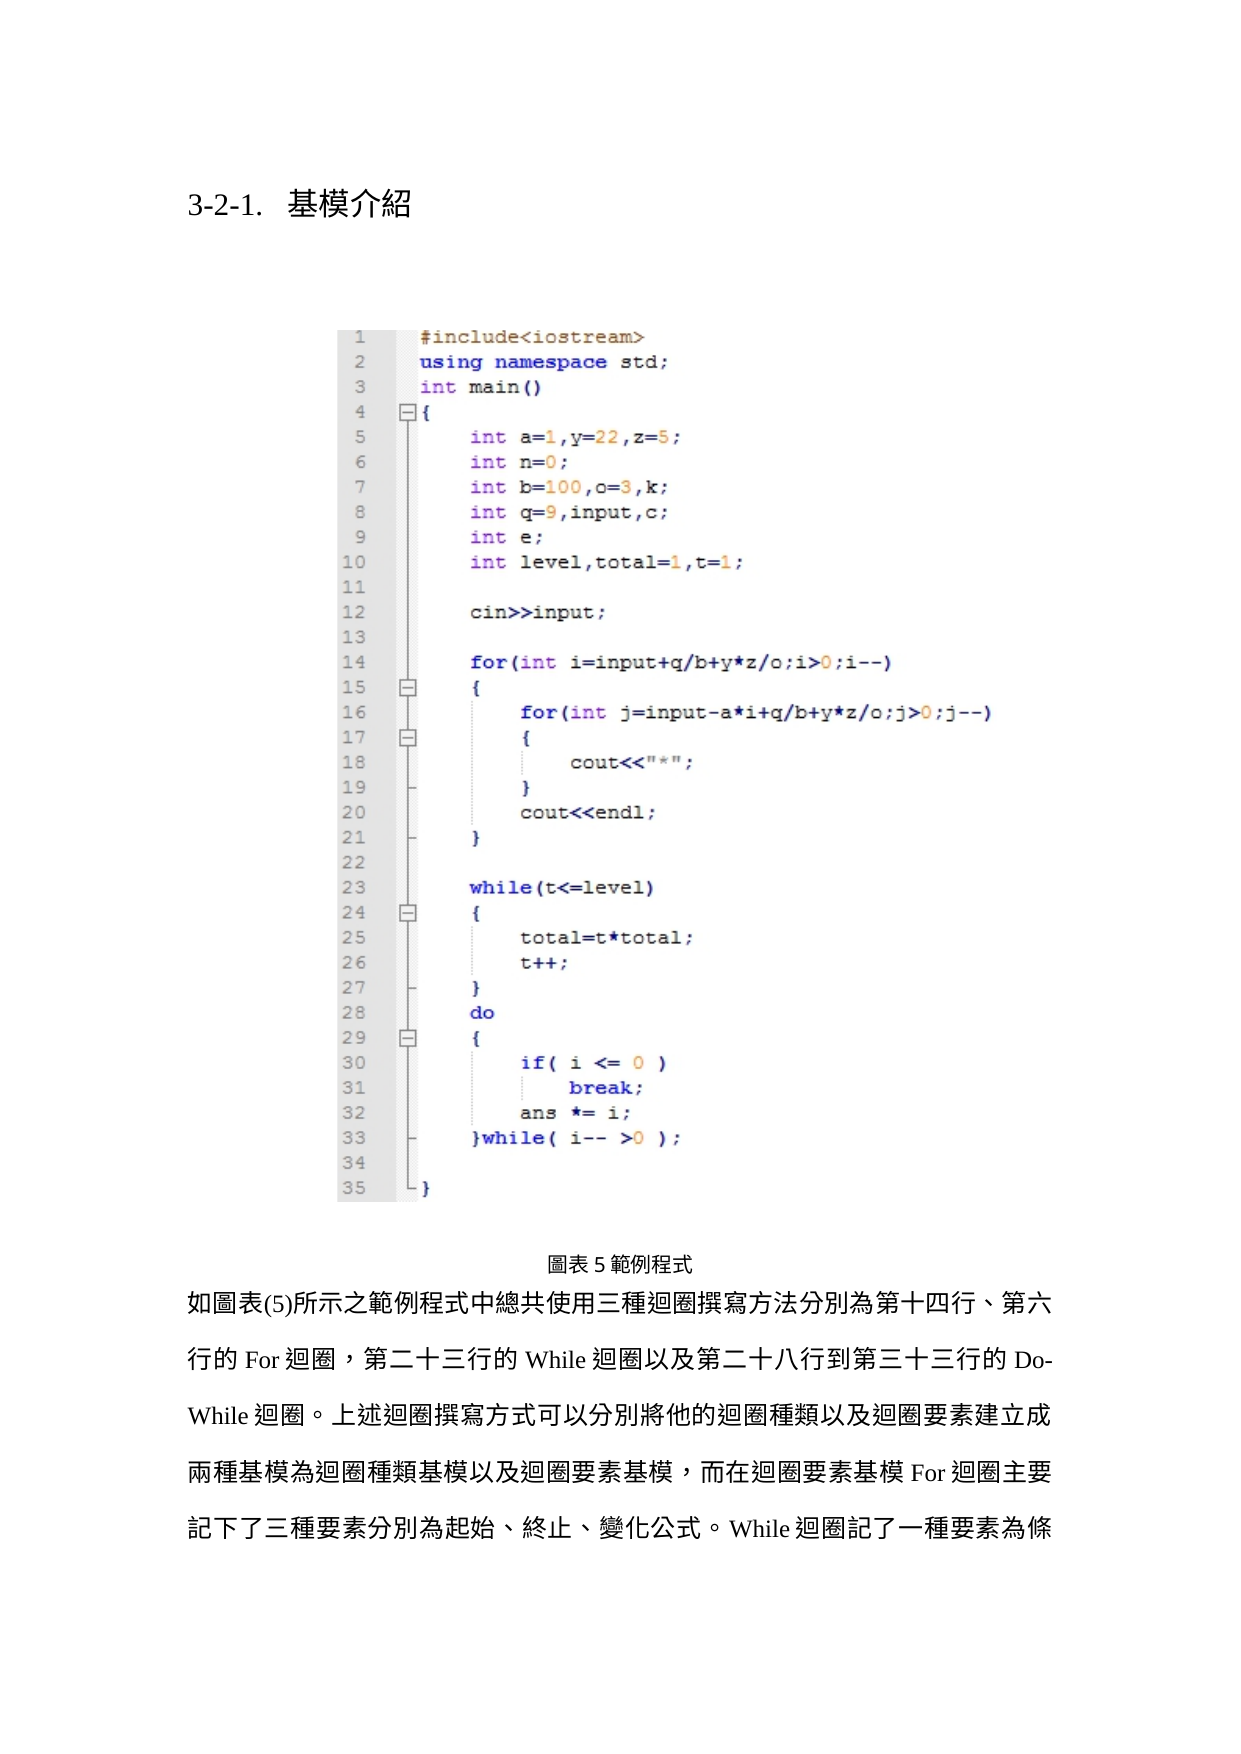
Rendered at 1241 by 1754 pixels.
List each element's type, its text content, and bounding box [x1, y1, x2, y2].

text 圖表 5範例程式 [187, 1245, 1053, 1283]
picture [337, 330, 997, 1202]
subtitle 基模介紹 [187, 164, 1053, 239]
